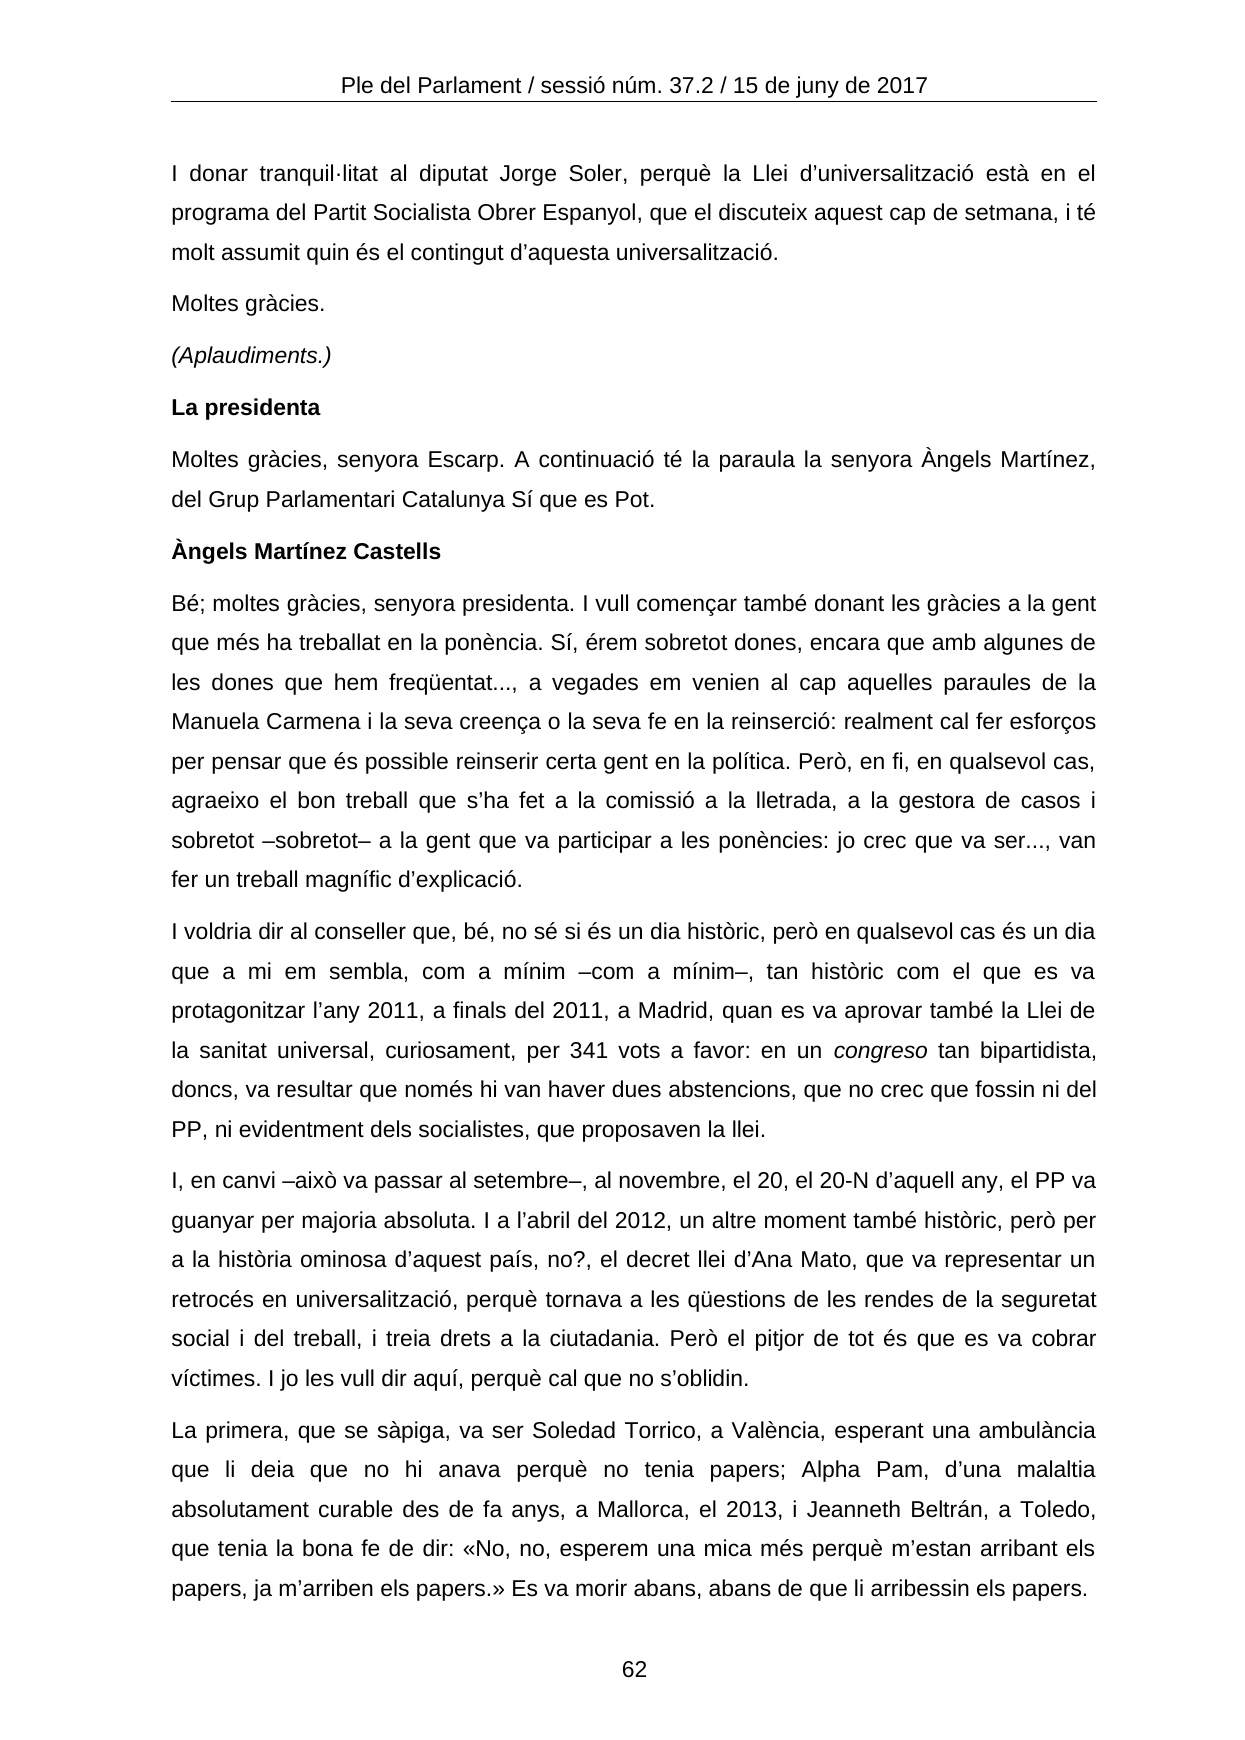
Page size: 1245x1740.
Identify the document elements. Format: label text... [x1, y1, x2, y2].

text La primera, que se sàpiga, va ser Soledad Torrico, a València, esperant una ambulància que li deia que no hi anava perquè no tenia papers; Alpha Pam, d’una malaltia absolutament curable des de fa anys, a Mallorca, el 2013, i Jeanneth Beltrán, a Toledo, que tenia la bona fe de dir: «No, no, esperem una mica més perquè m’estan arribant els papers, ja m’arriben els papers.» Es va morir abans, abans de que li arribessin els papers. [171, 1417, 1097, 1601]
text (Aplaudiments.) [171, 342, 1097, 369]
text Àngels Martínez Castells [171, 538, 1097, 564]
text Bé; moltes gràcies, senyora presidenta. I vull començar també donant les gràcies a la gent que més ha treballat en la ponència. Sí, érem sobretot dones, encara que amb algunes de les dones que hem freqüentat..., a vegades em venien al cap aquelles paraules de la Manuela Carmena i la seva creença o la seva fe en la reinserció: realment cal fer esforços per pensar que és possible reinserir certa gent en la política. Però, en fi, en qualsevol cas, agraeixo el bon treball que s’ha fet a la comissió a la lletrada, a la gestora de casos i sobretot –sobretot– a la gent que va participar a les ponències: jo crec que va ser..., van fer un treball magnífic d’explicació. [171, 590, 1097, 892]
text I, en canvi –això va passar al setembre–, al novembre, el 20, el 20-N d’aquell any, el PP va guanyar per majoria absoluta. I a l’abril del 2012, un altre moment també històric, però per a la història ominosa d’aquest país, no?, el decret llei d’Ana Mato, que va representar un retrocés en universalització, perquè tornava a les qüestions de les rendes de la seguretat social i del treball, i treia drets a la ciutadania. Però el pitjor de tot és que es va cobrar víctimes. I jo les vull dir aquí, perquè cal que no s’oblidin. [171, 1167, 1097, 1391]
text I voldria dir al conseller que, bé, no sé si és un dia històric, però en qualsevol cas és un dia que a mi em sembla, com a mínim –com a mínim–, tan històric com el que es va protagonitzar l’any 2011, a finals del 2011, a Madrid, quan es va aprovar també la Llei de la sanitat universal, curiosament, per 341 vots a favor: en un congreso tan bipartidista, doncs, va resultar que només hi van haver dues abstencions, que no crec que fossin ni del PP, ni evidentment dels socialistes, que proposaven la llei. [171, 918, 1097, 1142]
text Moltes gràcies. [171, 290, 1097, 317]
text La presidenta [171, 394, 1097, 421]
text I donar tranquil·litat al diputat Jorge Soler, perquè la Llei d’universalització està en el programa del Partit Socialista Obrer Espanyol, que el discuteix aquest cap de setmana, i té molt assumit quin és el contingut d’aquesta universalització. [171, 159, 1097, 265]
text Moltes gràcies, senyora Escarp. A continuació té la paraula la senyora Àngels Martínez, del Grup Parlamentari Catalunya Sí que es Pot. [171, 446, 1097, 512]
